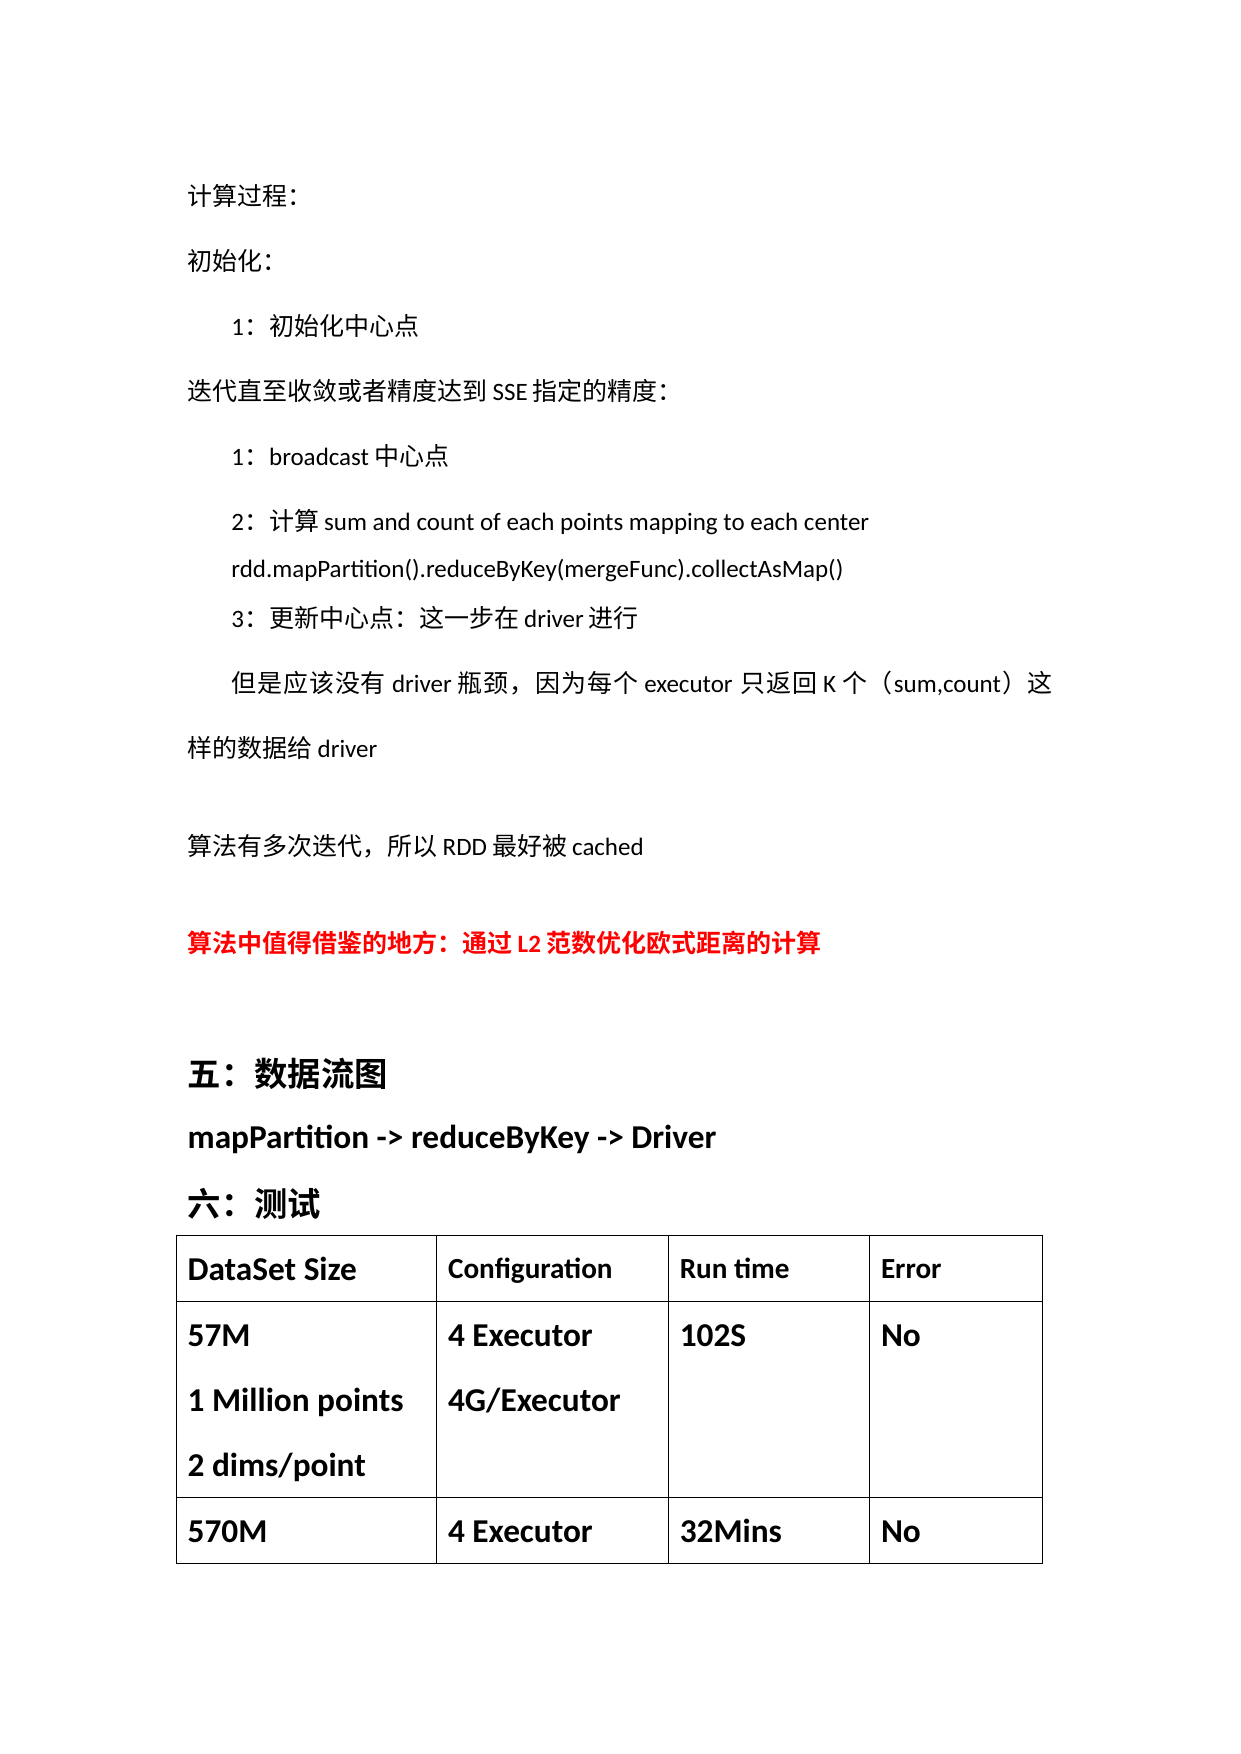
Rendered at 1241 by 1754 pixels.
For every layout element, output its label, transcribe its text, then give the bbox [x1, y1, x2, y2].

text 五：数据流图 [187, 1039, 1053, 1104]
text 3：更新中心点：这一步在driver进行 [187, 584, 1053, 649]
table_header Error [870, 1236, 1042, 1301]
table_header Configuration [437, 1236, 668, 1301]
text mapPartition -> reduceByKey -> Driver [187, 1104, 1053, 1169]
text rdd.mapPartition().reduceByKey(mergeFunc).collectAsMap() [187, 552, 1053, 584]
text 但是应该没有driver瓶颈，因为每个executor 只返回K个（sum,count）这样的数据给driver [187, 649, 1053, 779]
text 迭代直至收敛或者精度达到SSE指定的精度： [187, 357, 1053, 422]
text 2：计算sum and count of each points mapping to each center [187, 487, 1053, 552]
table_cell 32Mins [669, 1498, 869, 1563]
table_cell No [870, 1498, 1042, 1563]
text 计算过程： [187, 162, 1053, 227]
table_cell 102S [669, 1302, 869, 1497]
table_header DataSet Size [177, 1236, 436, 1301]
text 初始化： [187, 227, 1053, 292]
text 1：broadcast中心点 [187, 422, 1053, 487]
text 六：测试 [187, 1169, 1053, 1234]
text 1：初始化中心点 [187, 292, 1053, 357]
table_cell 570M 10 Million points 2 Dims/point [177, 1498, 436, 1563]
table_cell 57M 1 Million points 2 dims/point [177, 1302, 436, 1497]
text 算法中值得借鉴的地方：通过L2范数优化欧式距离的计算 [187, 909, 1053, 974]
table_header Run time [669, 1236, 869, 1301]
table_cell No [870, 1302, 1042, 1497]
table_cell 4 Executor 4G/Executor [437, 1302, 668, 1497]
table_cell 4 Executor 4G/Executor [437, 1498, 668, 1563]
text 算法有多次迭代，所以RDD最好被cached [187, 812, 1053, 877]
